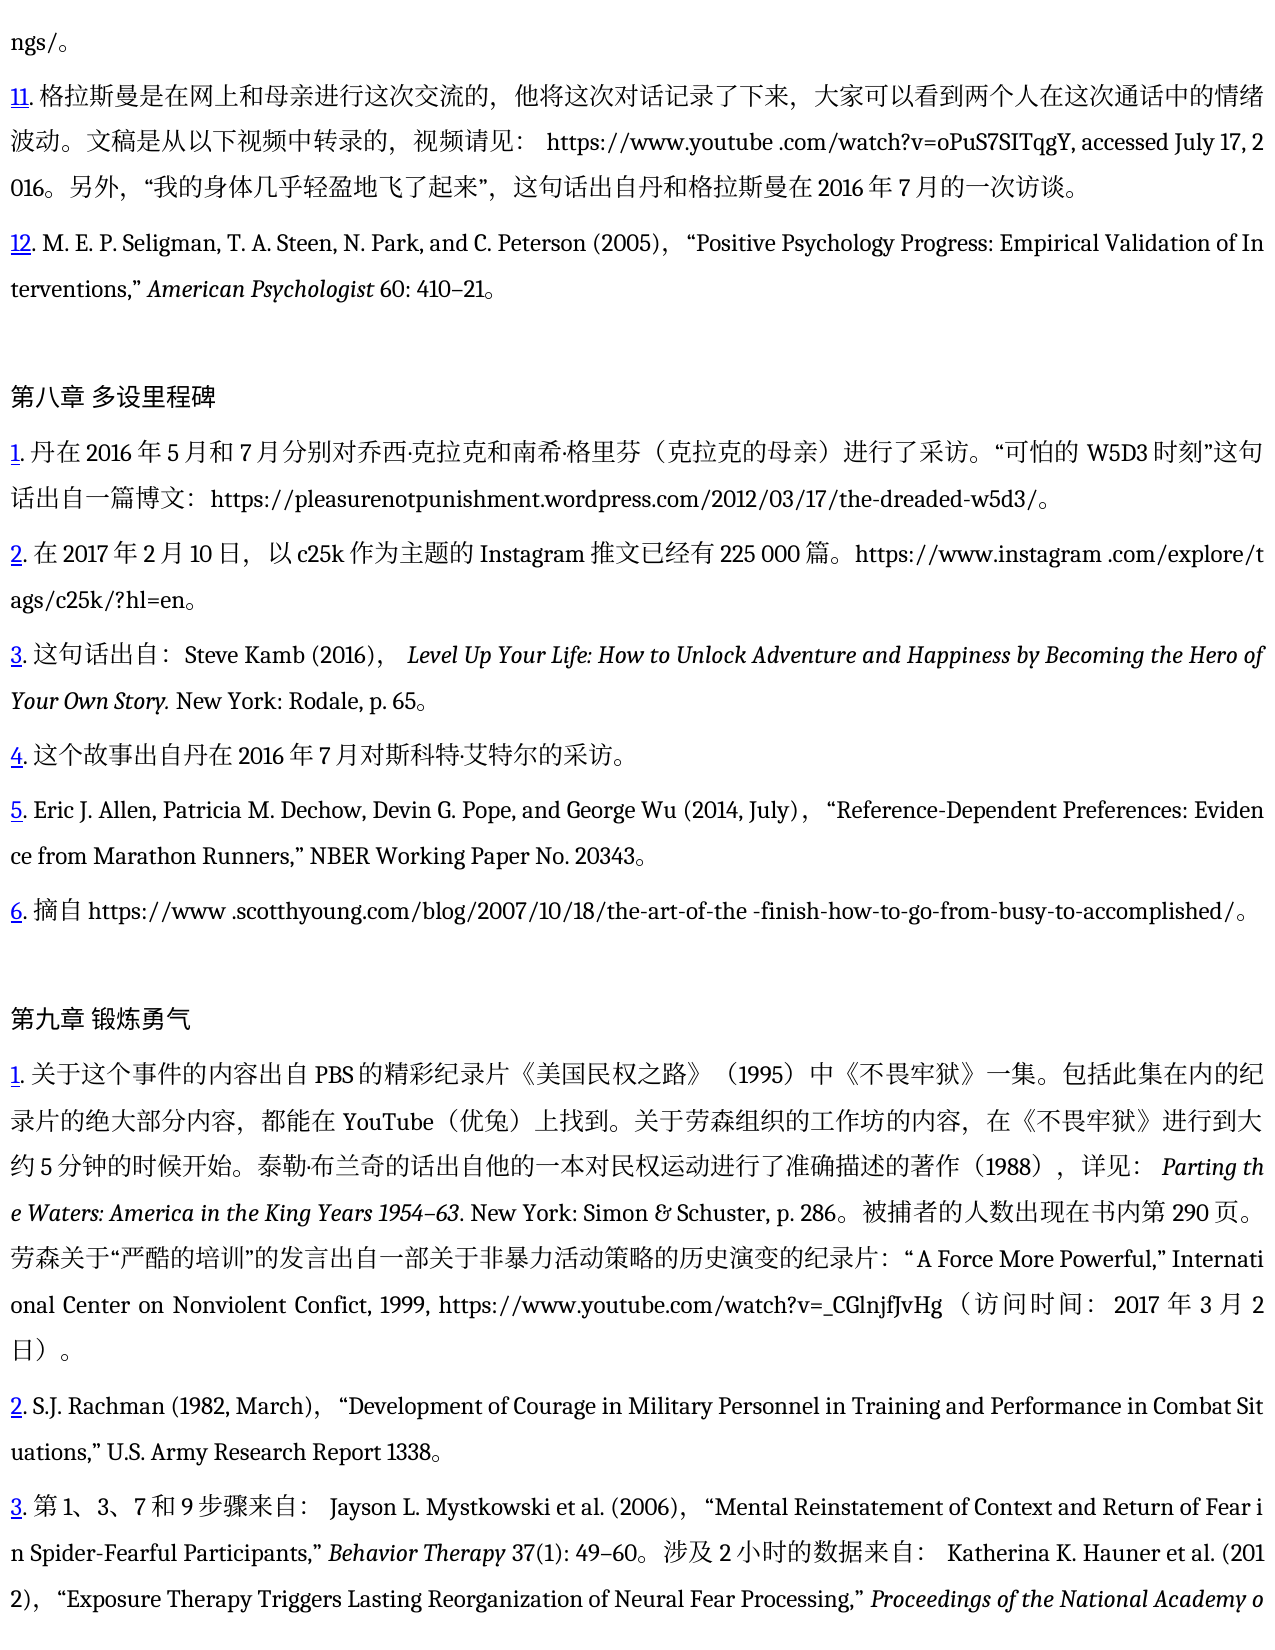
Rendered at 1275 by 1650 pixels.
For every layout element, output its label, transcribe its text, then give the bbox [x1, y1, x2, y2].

text 1. 丹在2016年5月和7月分别对乔西·克拉克和南希·格里芬（克拉克的母亲）进行了采访。“可怕的W5D3时刻”这句话出自一篇博文：https://pleasurenotpunishment.wordpress.com/2012/03/17/the-dreaded-w5d3/。 [10, 422, 1264, 514]
text 4. 这个故事出自丹在2016年7月对斯科特·艾特尔的采访。 [10, 724, 1264, 770]
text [10, 10, 1264, 56]
text 1. 关于这个事件的内容出自PBS的精彩纪录片《美国民权之路》（1995）中《不畏牢狱》一集。包括此集在内的纪录片的绝大部分内容，都能在YouTube（优兔）上找到。关于劳森组织的工作坊的内容，在《不畏牢狱》进行到大约5分钟的时候开始。泰勒·布兰奇的话出自他的一本对民权运动进行了准确描述的著作（1988），详见： Parting the Waters: America in the King Years 1954–63. New York: Simon & Schuster, p. 286。被捕者的人数出现在书内第290页。劳森关于“严酷的培训”的发言出自一部关于非暴力活动策略的历史演变的纪录片：“A Force More Powerful,” International Center on Nonviolent Confict, 1999, https://www.youtube.com/watch?v=_CGlnjfJvHg（访问时间：2017年3月2日）。 [10, 1044, 1264, 1366]
text 5. Eric J. Allen, Patricia M. Dechow, Devin G. Pope, and George Wu (2014, July)，“Reference-Dependent Preferences: Evidence from Marathon Runners,” NBER Working Paper No. 20343。 [10, 779, 1264, 871]
text 11. 格拉斯曼是在网上和母亲进行这次交流的，他将这次对话记录了下来，大家可以看到两个人在这次通话中的情绪波动。文稿是从以下视频中转录的，视频请见： https://www.youtube .com/watch?v=oPuS7SITqgY, accessed July 17, 2016。另外，“我的身体几乎轻盈地飞了起来”，这句话出自丹和格拉斯曼在2016年7月的一次访谈。 [10, 65, 1264, 203]
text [10, 1475, 1264, 1613]
text 6. 摘自https://www .scotthyoung.com/blog/2007/10/18/the-art-of-the -finish-how-to-go-from-busy-to-accomplished/。 [10, 880, 1264, 926]
text 3. 这句话出自：Steve Kamb (2016)， Level Up Your Life: How to Unlock Adventure and Happiness by Becoming the Hero of Your Own Story. New York: Rodale, p. 65。 [10, 624, 1264, 716]
text 2. 在2017年2月10日，以c25k作为主题的Instagram推文已经有225 000篇。https://www.instagram .com/explore/tags/c25k/?hl=en。 [10, 523, 1264, 615]
text 第八章 多设里程碑 [10, 367, 1264, 413]
text 2. S.J. Rachman (1982, March)，“Development of Courage in Military Personnel in Training and Performance in Combat Situations,” U.S. Army Research Report 1338。 [10, 1375, 1264, 1467]
text 第九章 锻炼勇气 [10, 989, 1264, 1035]
text 12. M. E. P. Seligman, T. A. Steen, N. Park, and C. Peterson (2005)，“Positive Psychology Progress: Empirical Validation of Interventions,” American Psychologist 60: 410–21。 [10, 212, 1264, 304]
